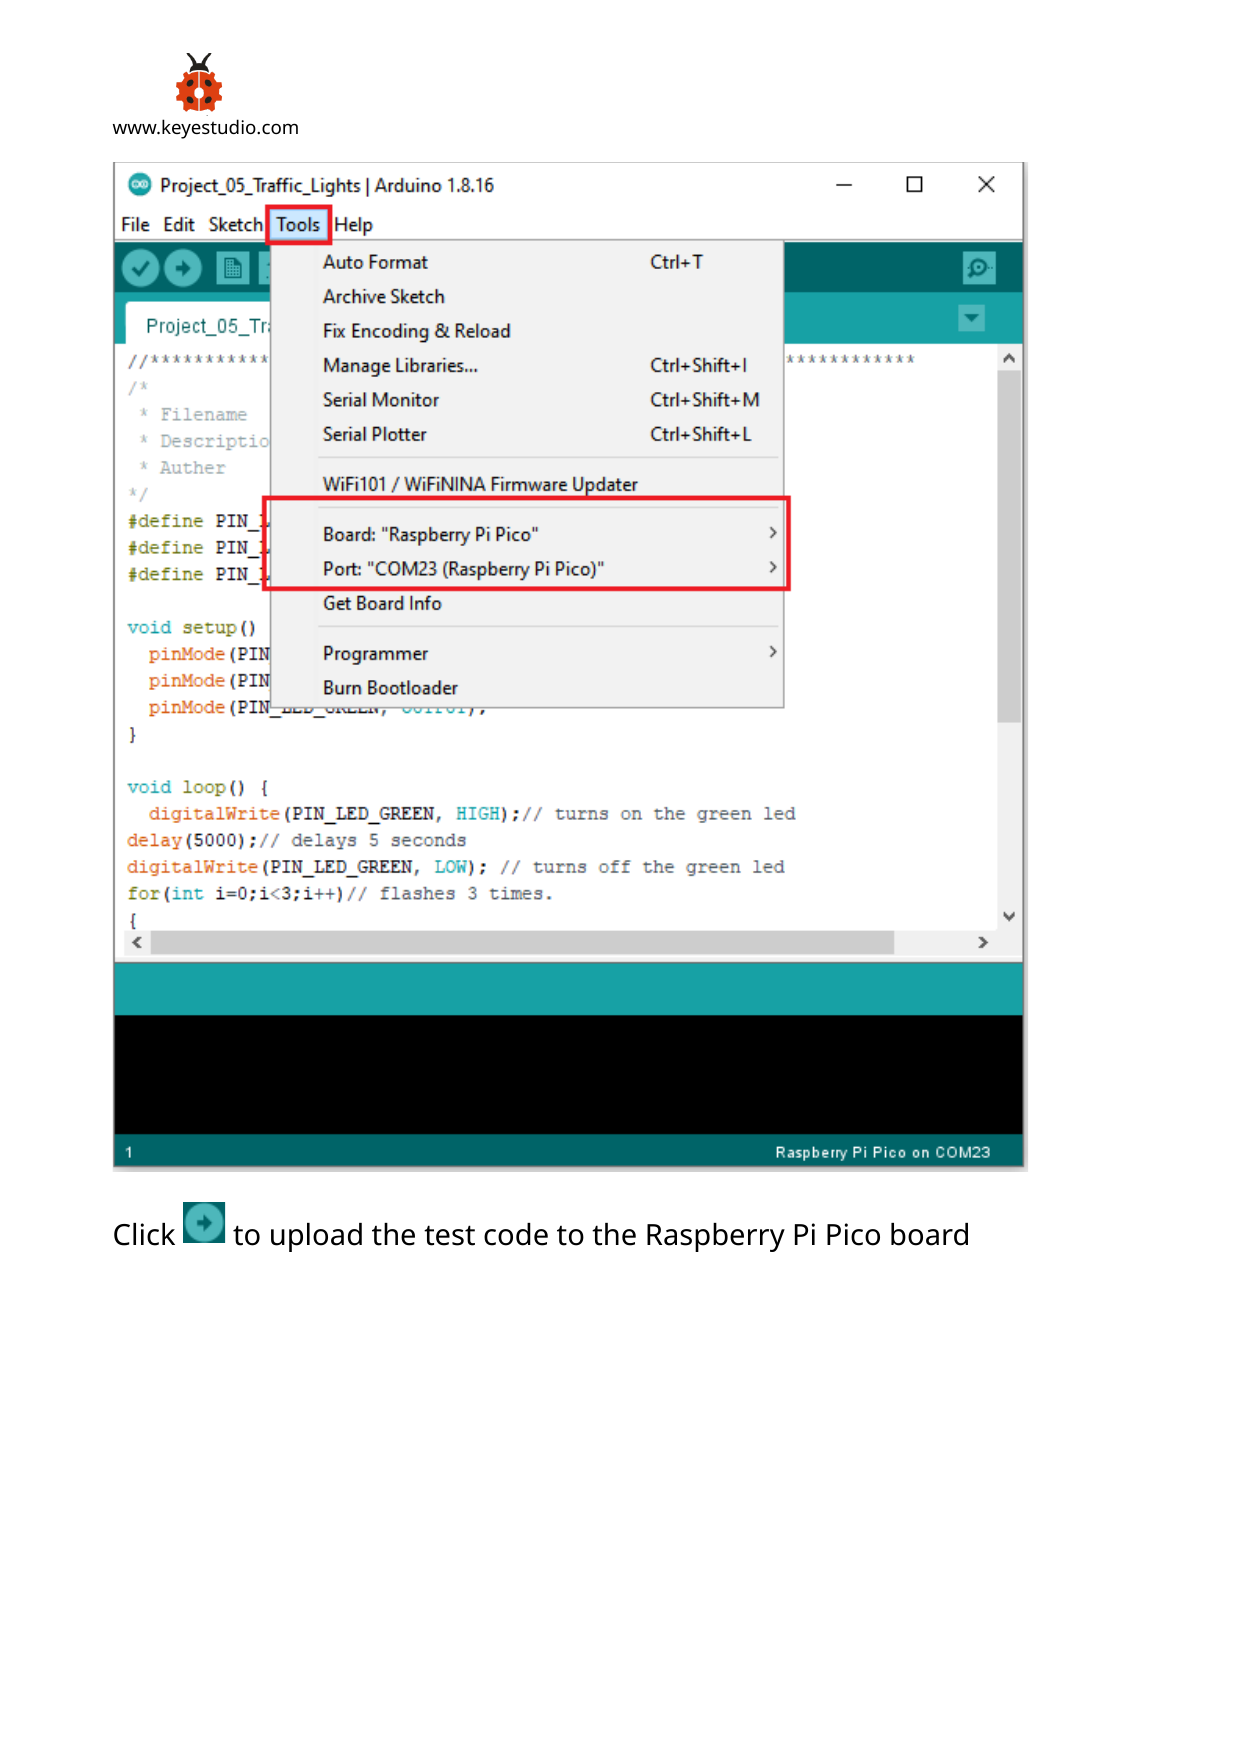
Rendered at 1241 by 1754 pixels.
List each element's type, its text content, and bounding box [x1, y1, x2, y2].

text Click to upload the test code to the Raspberry Pi Pico board [112, 1202, 1128, 1267]
picture [112, 162, 1029, 1172]
picture [183, 1202, 226, 1243]
picture [164, 53, 241, 116]
